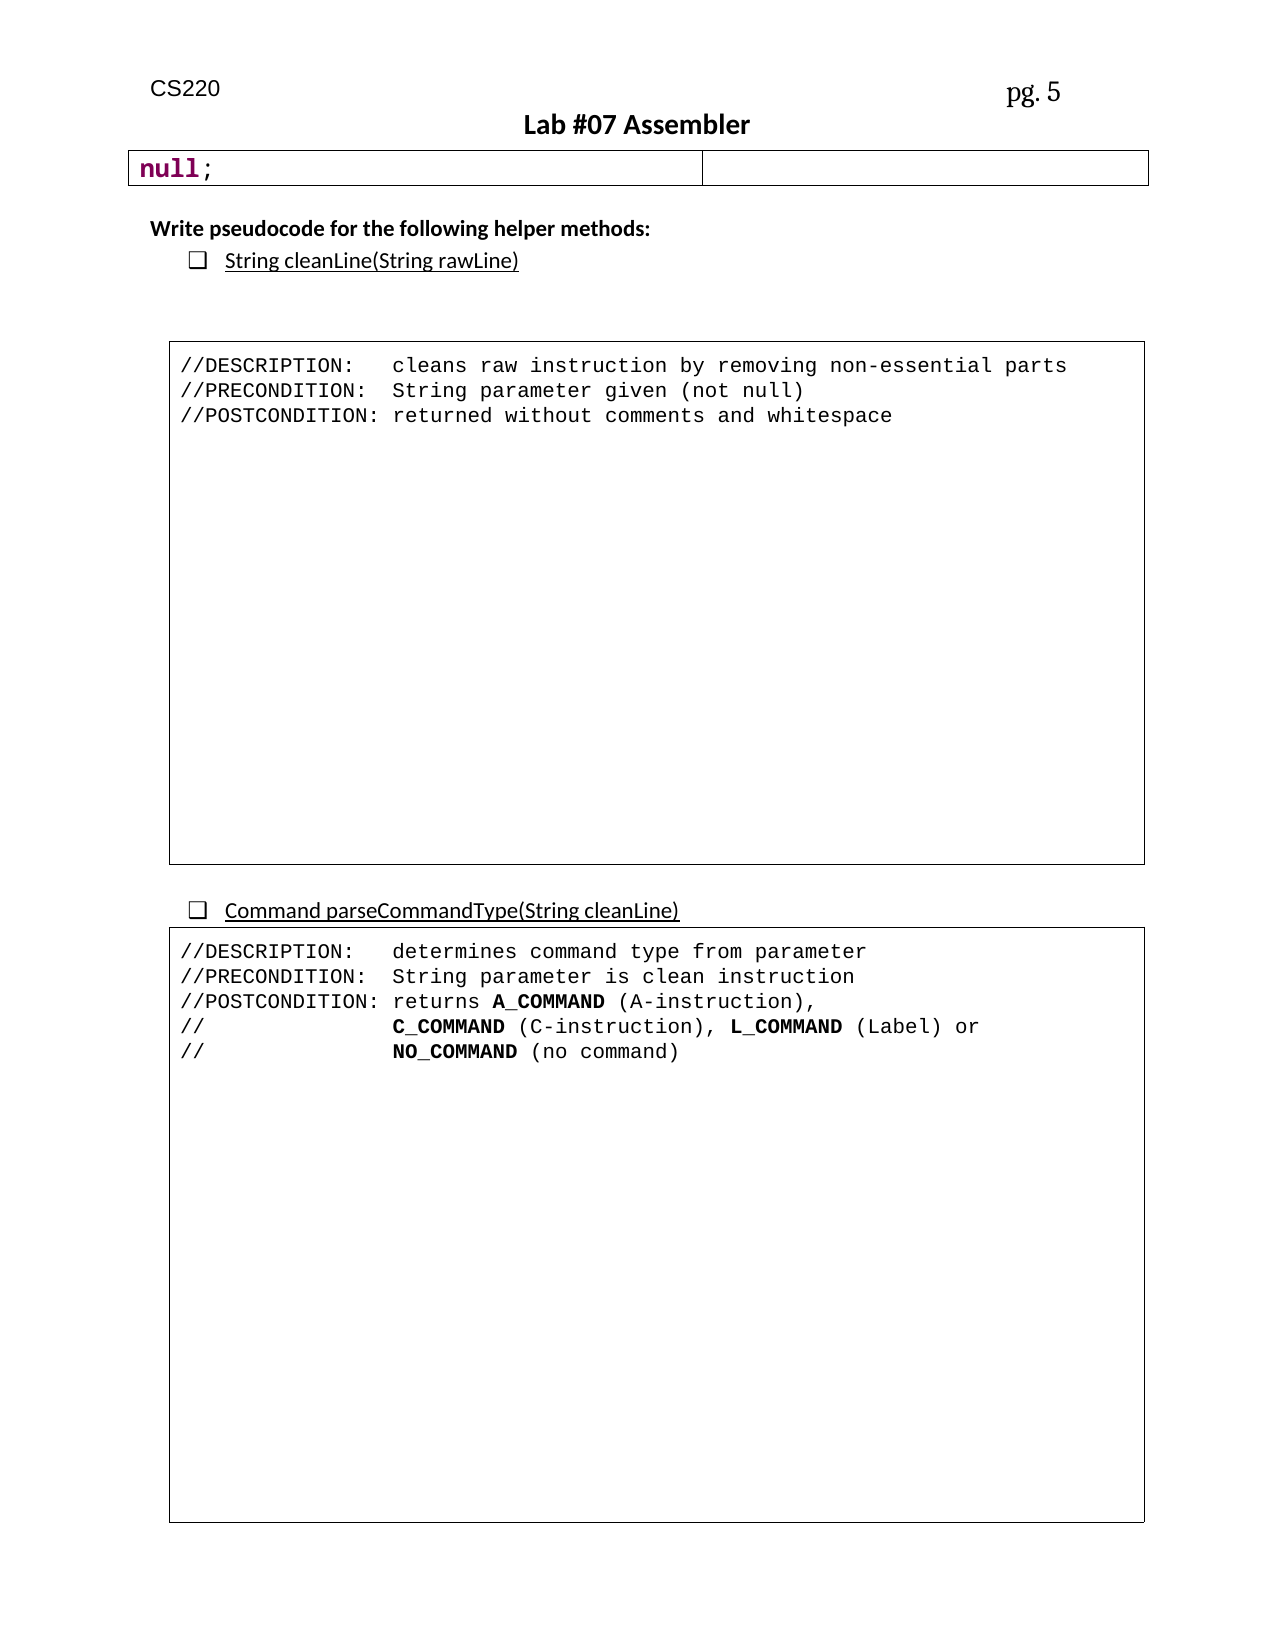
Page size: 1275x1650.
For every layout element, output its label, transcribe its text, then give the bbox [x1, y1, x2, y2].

subtitle Write pseudocode for the following helper methods: [150, 214, 1137, 242]
subtitle String cleanLine(String rawLine) [187, 244, 1137, 276]
table_cell [703, 151, 1148, 185]
list Command parseCommandType(String cleanLine) [187, 894, 1137, 925]
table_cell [129, 151, 702, 185]
